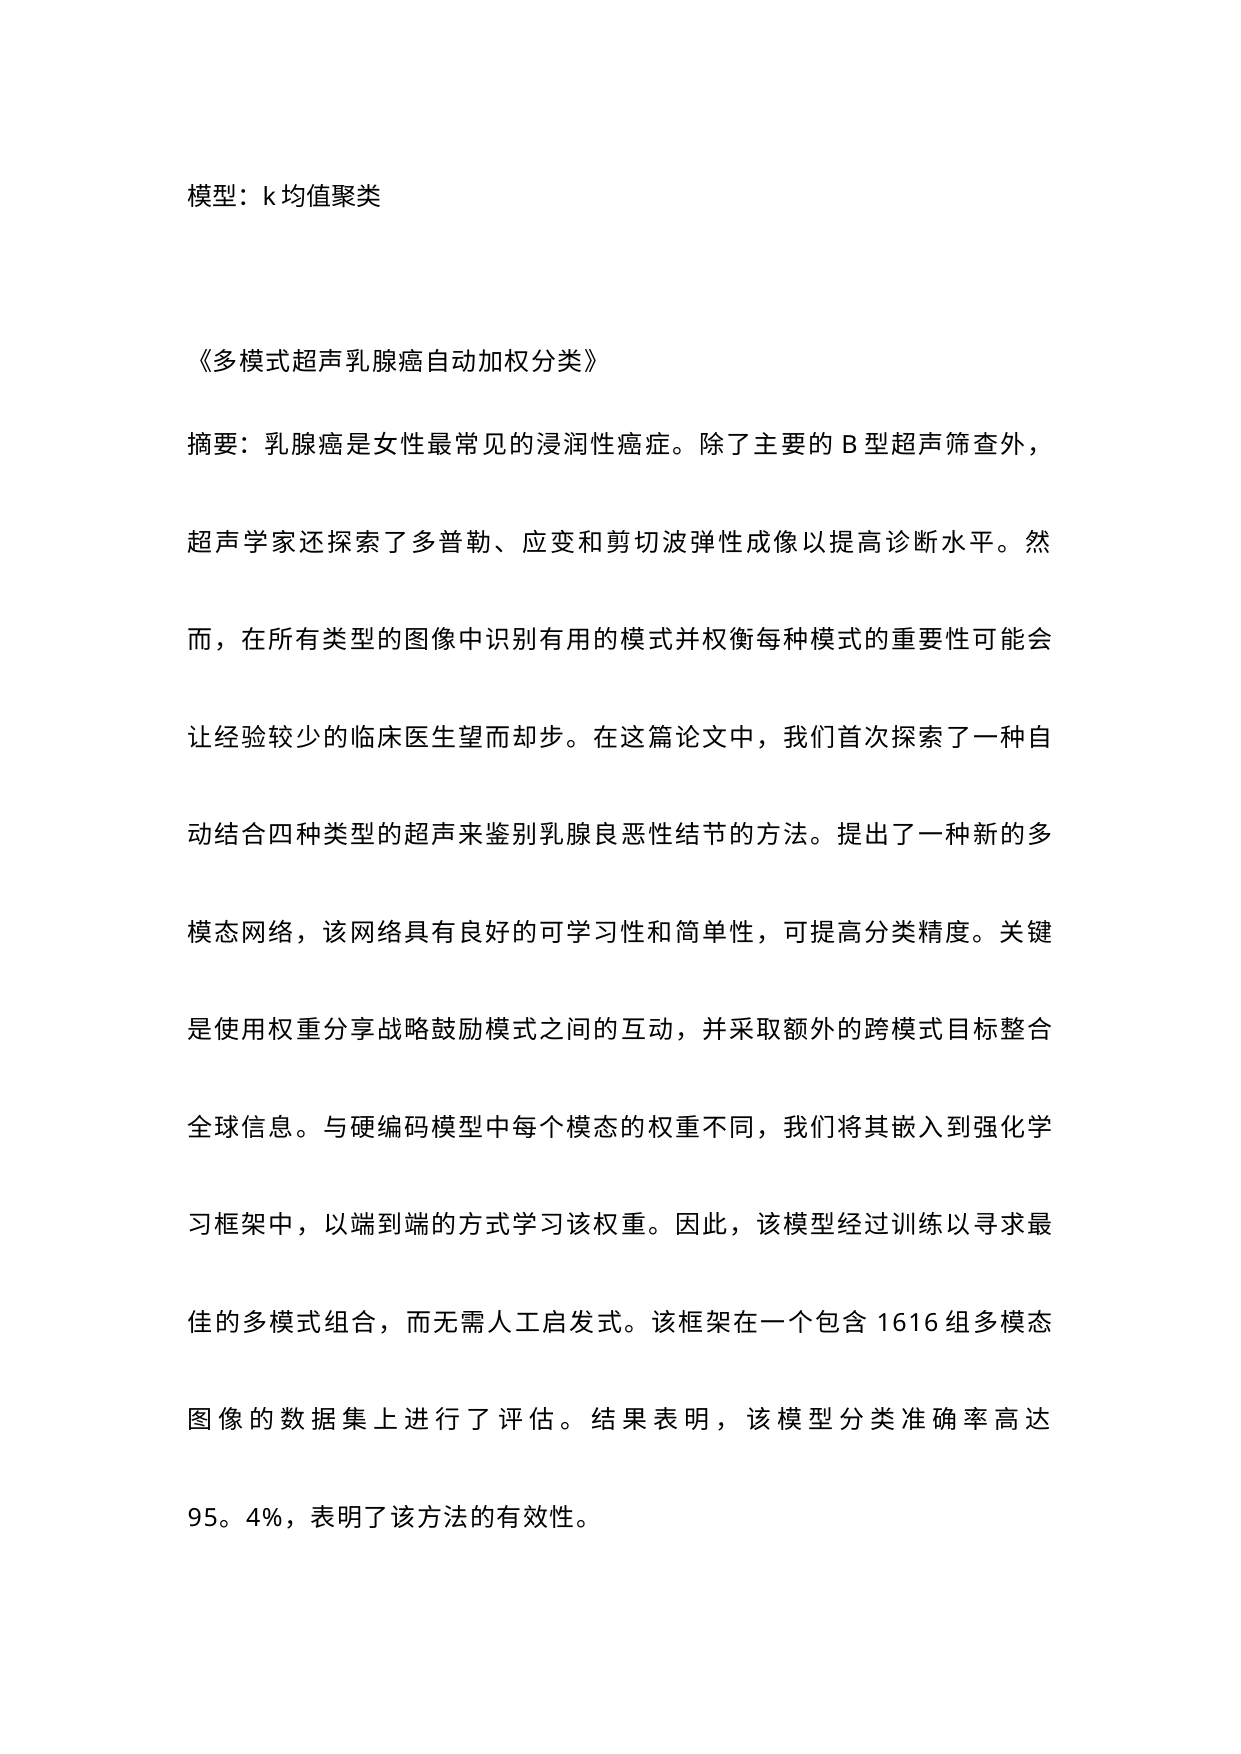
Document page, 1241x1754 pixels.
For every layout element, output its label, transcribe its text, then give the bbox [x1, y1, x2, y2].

text 《多模式超声乳腺癌自动加权分类》 [187, 327, 1053, 392]
text 模型：k均值聚类 [187, 162, 1053, 227]
text 摘要：乳腺癌是女性最常见的浸润性癌症。除了主要的B型超声筛查外，超声学家还探索了多普勒、应变和剪切波弹性成像以提高诊断水平。然而，在所有类型的图像中识别有用的模式并权衡每种模式的重要性可能会让经验较少的临床医生望而却步。在这篇论文中，我们首次探索了一种自动结合四种类型的超声来鉴别乳腺良恶性结节的方法。提出了一种新的多模态网络，该网络具有良好的可学习性和简单性，可提高分类精度。关键是使用权重分享战略鼓励模式之间的互动，并采取额外的跨模式目标整合全球信息。与硬编码模型中每个模态的权重不同，我们将其嵌入到强化学习框架中，以端到端的方式学习该权重。因此，该模型经过训练以寻求最佳的多模式组合，而无需人工启发式。该框架在一个包含1616组多模态图像的数据集上进行了评估。结果表明，该模型分类准确率高达95。4%，表明了该方法的有效性。 [187, 410, 1053, 1548]
